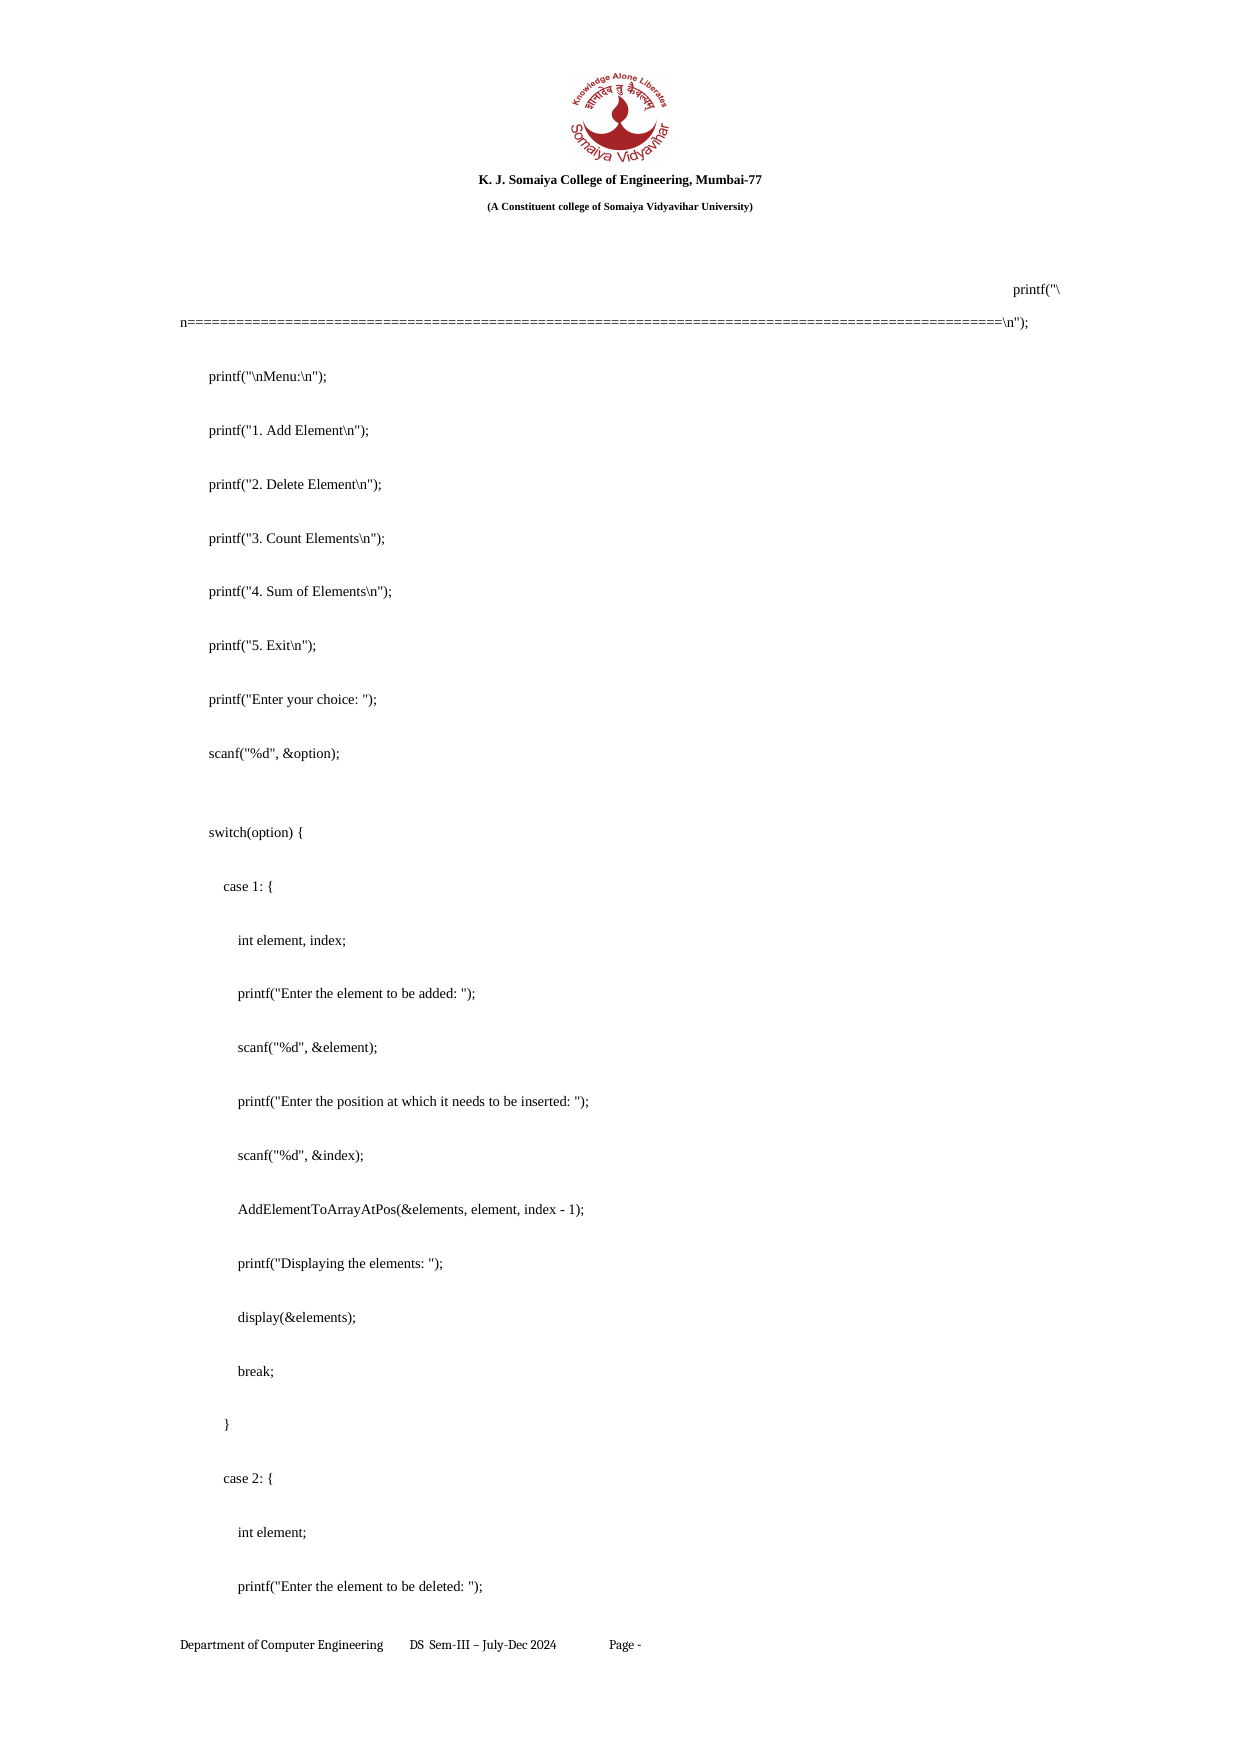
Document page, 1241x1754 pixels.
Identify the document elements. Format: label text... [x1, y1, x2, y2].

text printf("Enter the element to be added: "); [180, 973, 1060, 1002]
text scanf("%d", &index); [180, 1135, 1060, 1164]
text } [180, 1404, 1060, 1433]
text int element; [180, 1512, 1060, 1541]
text printf("Enter the position at which it needs to be inserted: "); [180, 1081, 1060, 1110]
text printf("1. Add Element\n"); [180, 410, 1060, 438]
text scanf("%d", &element); [180, 1027, 1060, 1056]
text AddElementToArrayAtPos(&elements, element, index - 1); [180, 1189, 1060, 1217]
picture [571, 73, 669, 162]
text display(&elements); [180, 1296, 1060, 1325]
text printf("\nMenu:\n"); [180, 356, 1060, 384]
text printf("Enter the element to be deleted: "); [180, 1566, 1060, 1594]
text printf("5. Exit\n"); [180, 625, 1060, 654]
text scanf("%d", &option); [180, 733, 1060, 762]
text break; [180, 1350, 1060, 1379]
text case 2: { [180, 1458, 1060, 1487]
text switch(option) { [180, 812, 1060, 841]
text printf("4. Sum of Elements\n"); [180, 571, 1060, 600]
text case 1: { [180, 866, 1060, 894]
text printf("Displaying the elements: "); [180, 1243, 1060, 1271]
text int element, index; [180, 919, 1060, 948]
text printf("2. Delete Element\n"); [180, 463, 1060, 492]
text printf("Enter your choice: "); [180, 679, 1060, 708]
text printf("3. Count Elements\n"); [180, 517, 1060, 546]
text printf("\n====================================================================================================\n"); [180, 269, 1060, 331]
